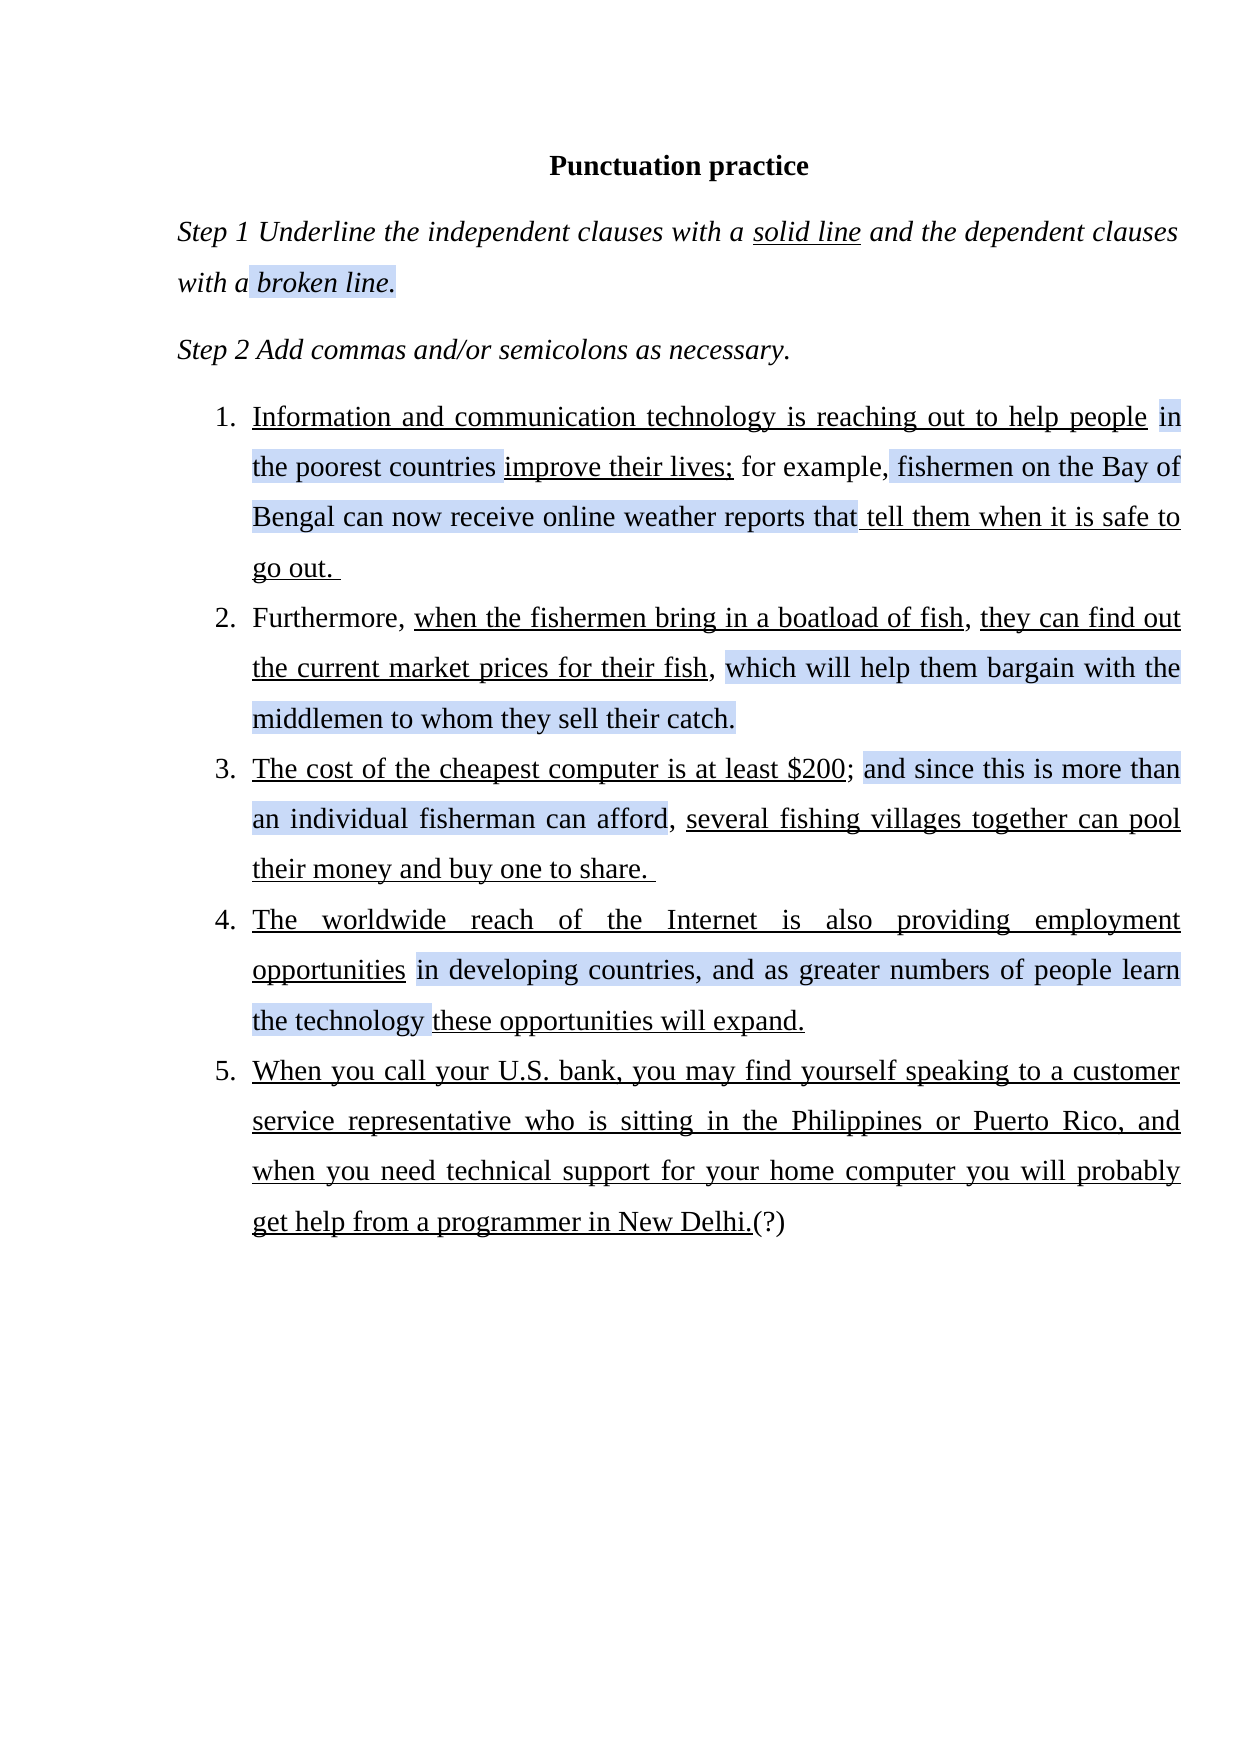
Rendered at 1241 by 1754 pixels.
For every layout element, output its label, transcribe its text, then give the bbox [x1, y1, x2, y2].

list When you call your U.S. bank, you may find yourself speaking to a customer service representative who is sitting in the Philippines or Puerto Rico, and when you need technical support for your home computer you will probably get help from a programmer in New Delhi.(?) [214, 1053, 1181, 1237]
list Furthermore, when the fishermen bring in a boatload of fish, they can find out the current market prices for their fish, which will help them bargain with the middlemen to whom they sell their catch. [214, 600, 1181, 734]
text Step 1 Underline the independent clauses with a solid line and the dependent clauses with a broken line. [177, 214, 1181, 298]
text Punctuation practice [177, 148, 1181, 181]
list The worldwide reach of the Internet is also providing employment opportunities in developing countries, and as greater numbers of people learn the technology these opportunities will expand. [214, 902, 1181, 1036]
list Information and communication technology is reaching out to help people in the poorest countries improve their lives; for example, fishermen on the Bay of Bengal can now receive online weather reports that tell them when it is safe to go out. [214, 399, 1181, 583]
text Step 2 Add commas and/or semicolons as necessary. [177, 332, 1181, 365]
list The cost of the cheapest computer is at least $200; and since this is more than an individual fisherman can afford, several fishing villages together can pool their money and buy one to share. [214, 751, 1181, 885]
